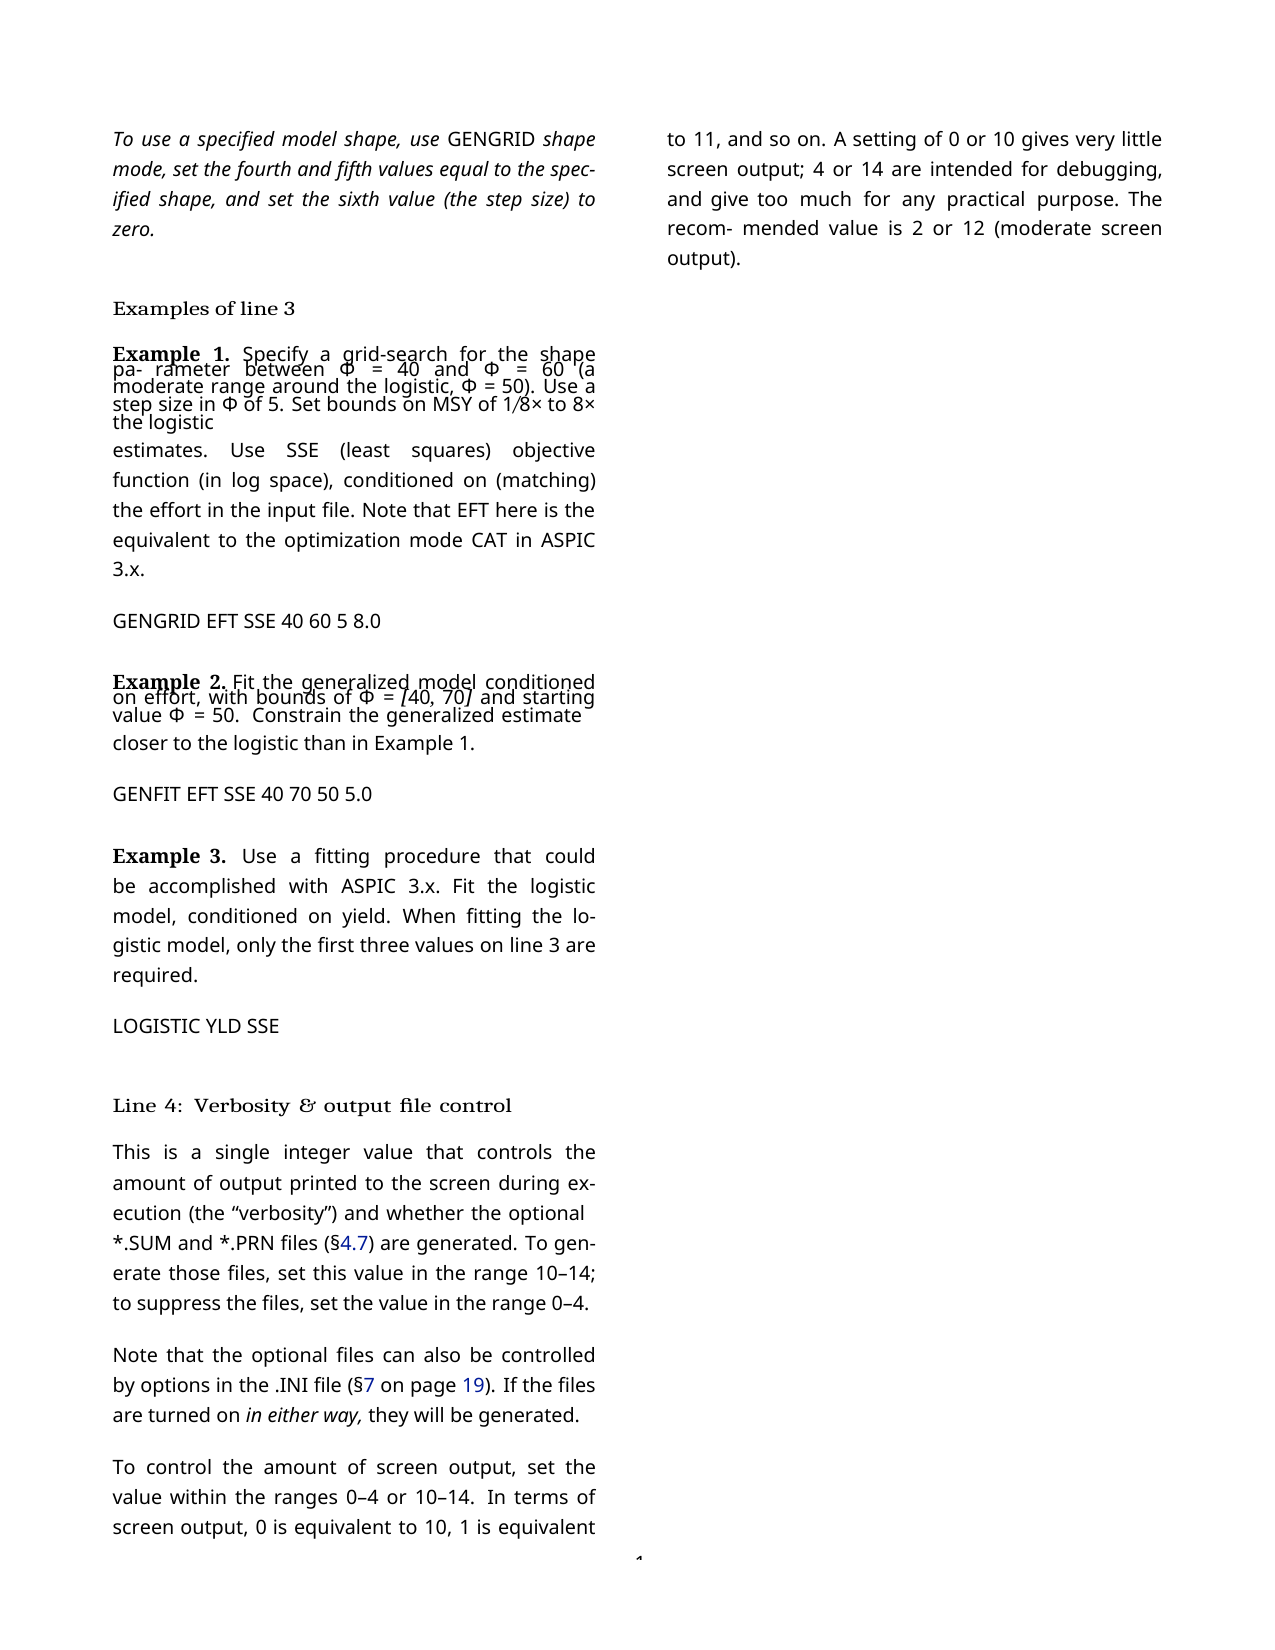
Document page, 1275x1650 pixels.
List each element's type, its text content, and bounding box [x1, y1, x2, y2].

text Line 4: Verbosity & output ﬁle control [112, 1094, 608, 1117]
text GENFIT EFT SSE 40 70 50 5.0 [112, 781, 608, 808]
text Note that the optional ﬁles can also be controlled by options in the .INI ﬁle (§7 on page 19). If the ﬁles are turned on in either way, they will be generated. [112, 1341, 596, 1429]
text estimates. Use SSE (least squares) objective function (in log space), conditioned on (matching) the eﬀort in the input ﬁle. Note that EFT here is the equivalent to the optimization mode CAT in ASPIC 3.x. [112, 436, 596, 583]
text To control the amount of screen output, set the value within the ranges 0–4 or 10–14. In terms of screen output, 0 is equivalent to 10, 1 is equivalent to 11, and so on. A setting of 0 or 10 gives very little screen output; 4 or 14 are intended for debugging, and give too much for any practical purpose. The recom- mended value is 2 or 12 (moderate screen output). [667, 125, 1163, 272]
text Example 1. Specify a grid-search for the shape pa- rameter between Φ = 40 and Φ = 60 (a moderate range around the logistic, Φ = 50). Use a step size in Φ of 5. Set bounds on MSY of 1/8× to 8× the logistic [112, 347, 596, 435]
text Examples of line 3 [112, 297, 608, 320]
text LOGISTIC YLD SSE [112, 1012, 608, 1039]
text To use a speciﬁed model shape, use GENGRID shape mode, set the fourth and ﬁfth values equal to the spec- iﬁed shape, and set the sixth value (the step size) to zero. [112, 125, 596, 243]
text To control the amount of screen output, set the value within the ranges 0–4 or 10–14. In terms of screen output, 0 is equivalent to 10, 1 is equivalent to 11, and so on. A setting of 0 or 10 gives very little screen output; 4 or 14 are intended for debugging, and give too much for any practical purpose. The recom- mended value is 2 or 12 (moderate screen output). [112, 1453, 596, 1540]
text Example 2. Fit the generalized model conditioned on eﬀort, with bounds of Φ = [40, 70] and starting value Φ = 50. Constrain the generalized estimate [112, 675, 596, 728]
text This is a single integer value that controls the amount of output printed to the screen during ex- ecution (the “verbosity”) and whether the optional [112, 1139, 596, 1226]
text GENGRID EFT SSE 40 60 5 8.0 [112, 607, 608, 634]
text Example 3. Use a ﬁtting procedure that could be accomplished with ASPIC 3.x. Fit the logistic model, conditioned on yield. When ﬁtting the lo- gistic model, only the ﬁrst three values on line 3 are required. [112, 843, 596, 988]
text closer to the logistic than in Example 1. [112, 729, 608, 756]
text *.SUM and *.PRN ﬁles (§4.7) are generated. To gen- erate those ﬁles, set this value in the range 10–14; to suppress the ﬁles, set the value in the range 0–4. [112, 1229, 596, 1317]
